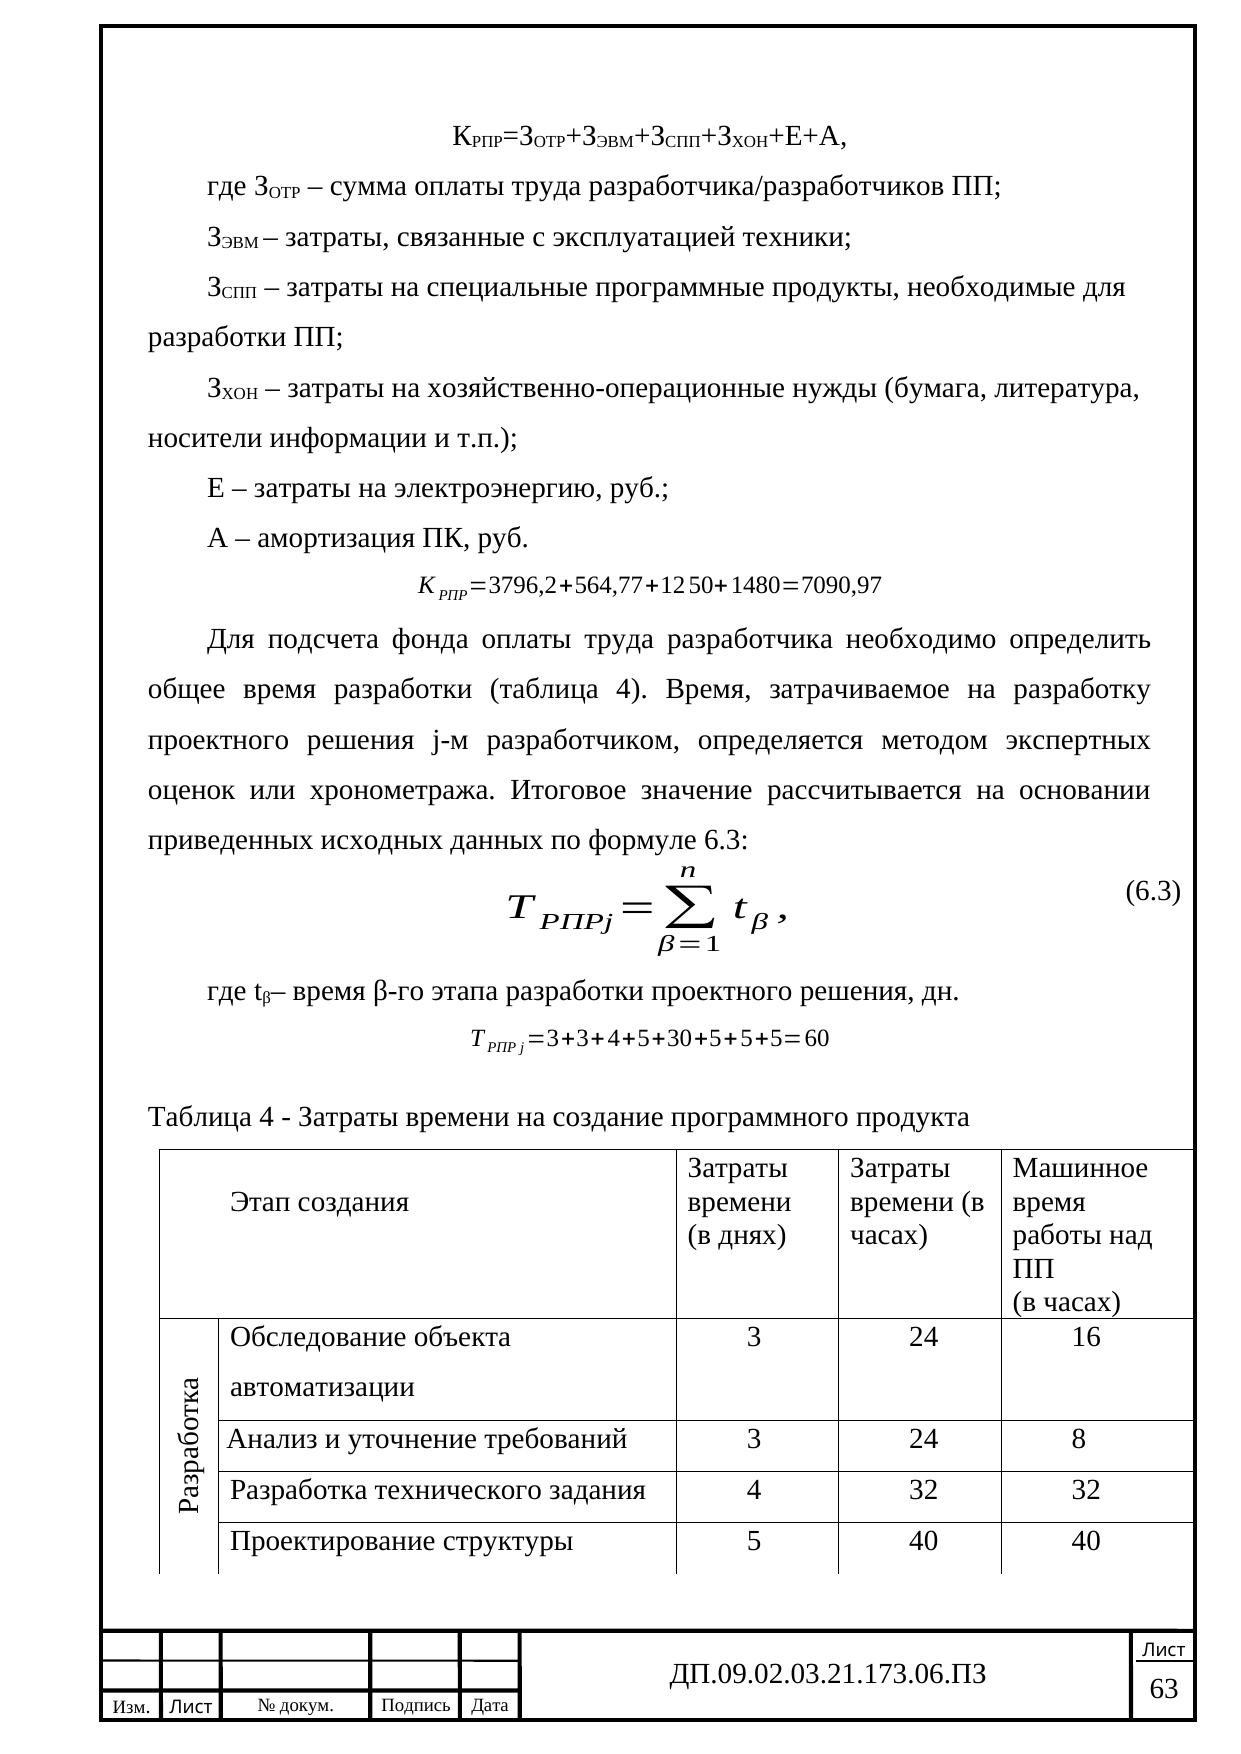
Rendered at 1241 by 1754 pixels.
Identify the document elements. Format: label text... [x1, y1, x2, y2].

table_cell 32 [839, 1472, 1001, 1522]
text где ЗОТР – сумма оплаты труда разработчика/разработчиков ПП; [148, 168, 1152, 202]
table_cell Анализ и уточнение требований [219, 1421, 676, 1471]
table_cell 24 [839, 1319, 1001, 1420]
text А – амортизация ПК, руб. [148, 521, 1152, 554]
table_cell 16 [1002, 1319, 1193, 1420]
table_cell 5 [677, 1523, 838, 1573]
text Е – затраты на электроэнергию, руб.; [148, 470, 1152, 504]
table_cell 24 [839, 1421, 1001, 1471]
table_cell Разработка технического задания [219, 1472, 676, 1522]
text где tβ– время β-го этапа разработки проектного решения, дн. [148, 973, 1181, 1007]
table_cell Проектирование структуры [219, 1523, 676, 1573]
table_cell Разработка [160, 1319, 218, 1573]
text ЗХОН – затраты на хозяйственно-операционные нужды (бумага, литература, носители информации и т.п.); [148, 370, 1152, 453]
text Таблица 4 - Затраты времени на создание программного продукта [148, 1099, 1181, 1133]
text (6.3) [148, 873, 1181, 906]
table_header Затраты времени (в днях) [677, 1150, 838, 1318]
text ЗСПП – затраты на специальные программные продукты, необходимые для разработки ПП; [148, 269, 1152, 353]
table_cell 40 [839, 1523, 1001, 1573]
table_cell 40 [1002, 1523, 1193, 1573]
table_cell 32 [1002, 1472, 1193, 1522]
table_cell Обследование объекта автоматизации [219, 1319, 676, 1420]
table_header Машинное время работы над ПП (в часах) [1002, 1150, 1193, 1318]
table_header Затраты времени (в часах) [839, 1150, 1001, 1318]
table_cell 3 [677, 1319, 838, 1420]
table_header Этап создания [160, 1150, 676, 1318]
table_cell 4 [677, 1472, 838, 1522]
text КРПР=ЗОТР+ЗЭВМ+ЗСПП+ЗХОН+Е+А, [118, 118, 1181, 152]
table_cell 8 [1002, 1421, 1193, 1471]
table_cell 3 [677, 1421, 838, 1471]
text Для подсчета фонда оплаты труда разработчика необходимо определить общее время разработки (таблица 4). Время, затрачиваемое на разработку проектного решения j-м разработчиком, определяется методом экспертных оценок или хронометража. Итоговое значение рассчитывается на основании приведенных исходных данных по формуле 6.3: [148, 621, 1152, 856]
text ЗЭВМ – затраты, связанные с эксплуатацией техники; [148, 219, 1152, 252]
